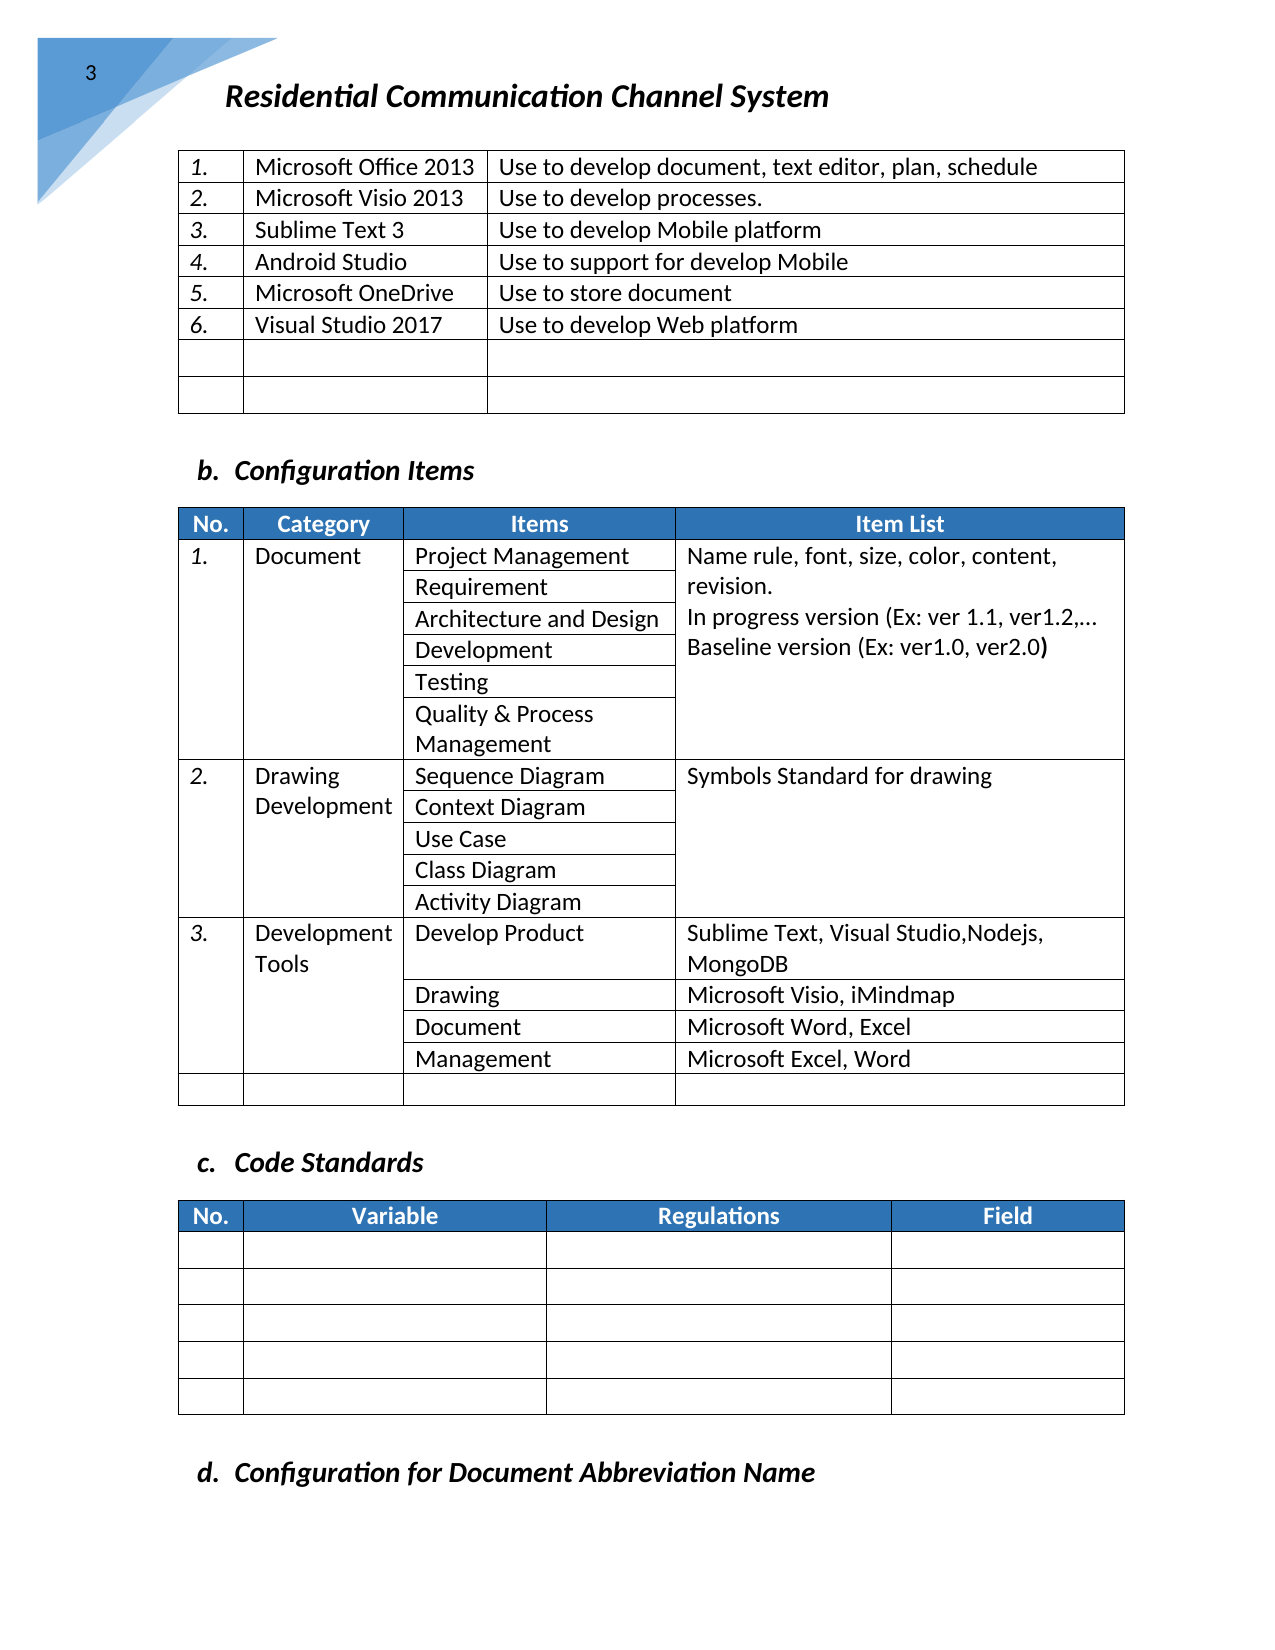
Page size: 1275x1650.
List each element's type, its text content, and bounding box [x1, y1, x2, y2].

table_cell Use to develop document, text editor, plan, schedule [488, 151, 1124, 182]
table_cell Architecture and Design [404, 603, 675, 633]
table_cell [892, 1269, 1124, 1304]
table_cell 3. [179, 918, 243, 1073]
table_cell [179, 1232, 243, 1268]
table_cell [244, 340, 487, 376]
table_cell Development [404, 635, 675, 665]
table_cell Testing [404, 666, 675, 697]
table_cell [244, 1074, 403, 1105]
table_cell [244, 1342, 546, 1378]
table_cell Visual Studio 2017 [244, 309, 487, 339]
table_cell [179, 1379, 243, 1414]
table_cell [179, 1305, 243, 1341]
table_cell Microsoft OneDrive [244, 277, 487, 308]
table_cell [892, 1342, 1124, 1378]
table_cell [179, 1074, 243, 1105]
picture [37, 37, 279, 206]
table_cell [244, 1232, 546, 1268]
table_cell Microsoft Excel, Word [676, 1043, 1124, 1073]
table_cell Requirement [404, 571, 675, 602]
table_cell [547, 1269, 891, 1304]
table_header Field [892, 1201, 1124, 1231]
table_cell [244, 1379, 546, 1414]
table_cell [547, 1379, 891, 1414]
table_cell Activity Diagram [404, 886, 675, 917]
table_cell Use to develop processes. [488, 183, 1124, 213]
table_cell Sublime Text, Visual Studio,Nodejs, MongoDB [676, 918, 1124, 979]
table_cell Class Diagram [404, 855, 675, 885]
table_cell 1. [179, 540, 243, 759]
table_header Category [244, 508, 403, 539]
table_cell 2. [179, 183, 243, 213]
list Configuration for Document Abbreviation Name [197, 1454, 1125, 1489]
table_cell [244, 1305, 546, 1341]
table_cell Management [404, 1043, 675, 1073]
table_cell 1. [179, 151, 243, 182]
table_cell 5. [179, 277, 243, 308]
table_header Item List [676, 508, 1124, 539]
table_header No. [179, 508, 243, 539]
table_cell Use to develop Web platform [488, 309, 1124, 339]
table_cell Quality & Process Management [404, 698, 675, 759]
table_cell Sublime Text 3 [244, 214, 487, 245]
table_cell Context Diagram [404, 791, 675, 822]
table_cell [547, 1232, 891, 1268]
table_cell Use Case [404, 823, 675, 853]
table_cell [179, 340, 243, 376]
table_cell Use to develop Mobile platform [488, 214, 1124, 245]
table_cell [179, 1342, 243, 1378]
table_cell Sequence Diagram [404, 760, 675, 790]
table_cell [892, 1379, 1124, 1414]
table_cell Use to store document [488, 277, 1124, 308]
table_header Regulations [547, 1201, 891, 1231]
table_cell [892, 1232, 1124, 1268]
table_cell [179, 377, 243, 413]
list Code Standards [197, 1144, 1125, 1180]
table_cell Symbols Standard for drawing [676, 760, 1124, 917]
table_cell Project Management [404, 540, 675, 570]
table_cell Drawing Development [244, 760, 403, 917]
table_cell [488, 340, 1124, 376]
table_cell Use to support for develop Mobile [488, 246, 1124, 276]
table_cell Microsoft Word, Excel [676, 1011, 1124, 1042]
table_cell [179, 1269, 243, 1304]
table_cell Microsoft Visio 2013 [244, 183, 487, 213]
table_cell 6. [179, 309, 243, 339]
table_cell [892, 1305, 1124, 1341]
table_cell 4. [179, 246, 243, 276]
table_cell [244, 1269, 546, 1304]
table_cell 2. [179, 760, 243, 917]
table_header Items [404, 508, 675, 539]
table_cell Microsoft Visio, iMindmap [676, 980, 1124, 1010]
table_cell 3. [179, 214, 243, 245]
table_cell [404, 1074, 675, 1105]
table_cell Android Studio [244, 246, 487, 276]
table_cell [547, 1342, 891, 1378]
table_cell [244, 377, 487, 413]
table_cell [488, 377, 1124, 413]
table_cell [547, 1305, 891, 1341]
table_cell Document [404, 1011, 675, 1042]
table_cell Name rule, font, size, color, content, revision. In progress version (Ex: ver 1.1, ver1.2,… Baseline version (Ex: ver1.0, ver2.0) [676, 540, 1124, 759]
table_header No. [179, 1201, 243, 1231]
table_cell Development Tools [244, 918, 403, 1073]
list Configuration Items [197, 452, 1125, 488]
table_cell [676, 1074, 1124, 1105]
table_cell Microsoft Office 2013 [244, 151, 487, 182]
table_cell Drawing [404, 980, 675, 1010]
table_cell Document [244, 540, 403, 759]
table_cell Develop Product [404, 918, 675, 979]
table_header Variable [244, 1201, 546, 1231]
